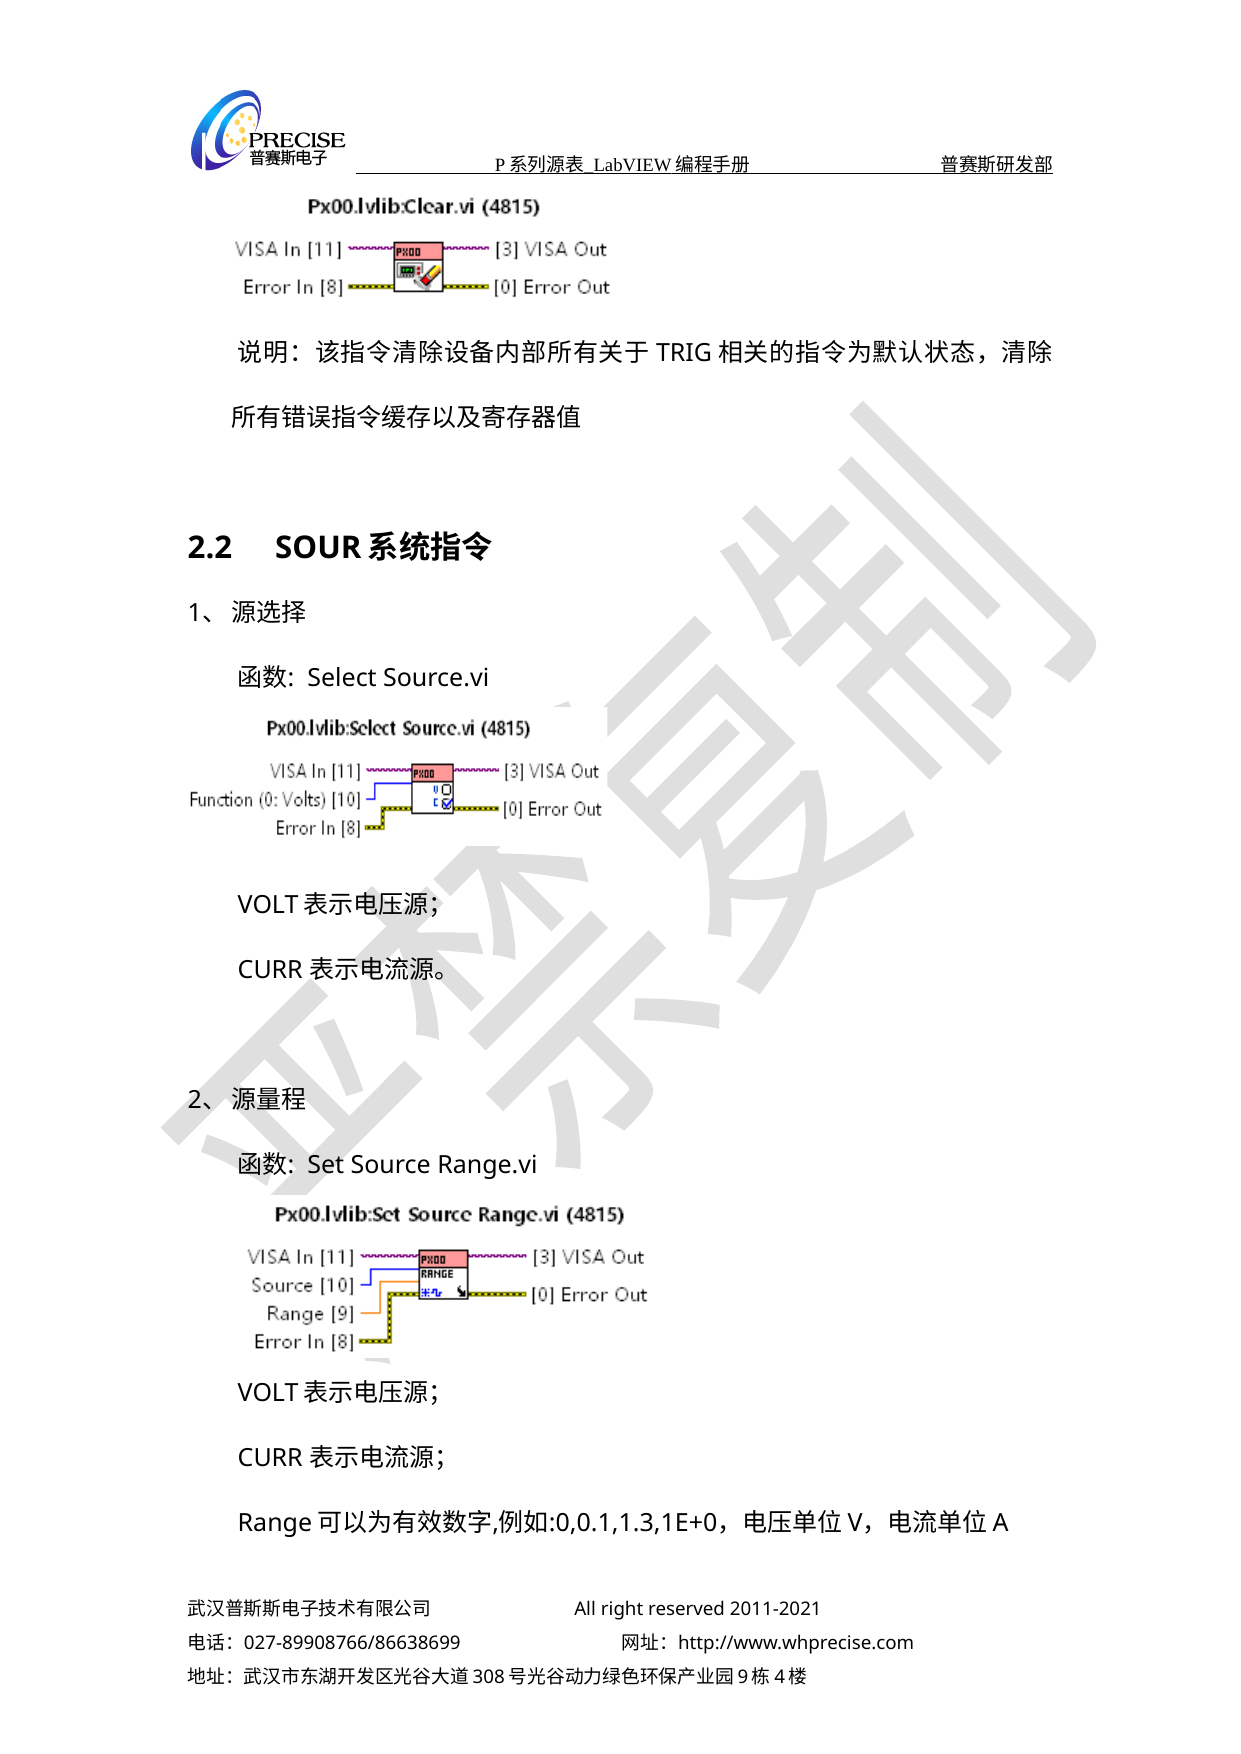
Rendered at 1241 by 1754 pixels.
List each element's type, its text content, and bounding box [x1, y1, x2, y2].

picture [187, 707, 608, 846]
text 说明：该指令清除设备内部所有关于TRIG相关的指令为默认状态，清除所有错误指令缓存以及寄存器值 [231, 318, 1053, 448]
text VOLT表示电压源； [187, 870, 1053, 935]
text 函数: Set Source Range.vi [187, 1130, 1053, 1195]
text CURR 表示电流源。 [187, 935, 1053, 1000]
picture [187, 88, 356, 172]
text 函数: Select Source.vi [187, 643, 1053, 708]
text CURR 表示电流源； [187, 1423, 1053, 1488]
picture [231, 187, 616, 305]
list 源选择 [187, 578, 1053, 643]
picture [231, 1195, 655, 1358]
list 源量程 [187, 1065, 1053, 1130]
text VOLT表示电压源； [187, 1358, 1053, 1423]
text Range可以为有效数字,例如:0,0.1,1.3,1E+0，电压单位V，电流单位A [187, 1488, 1053, 1553]
list SOUR系统指令 [187, 513, 1053, 578]
